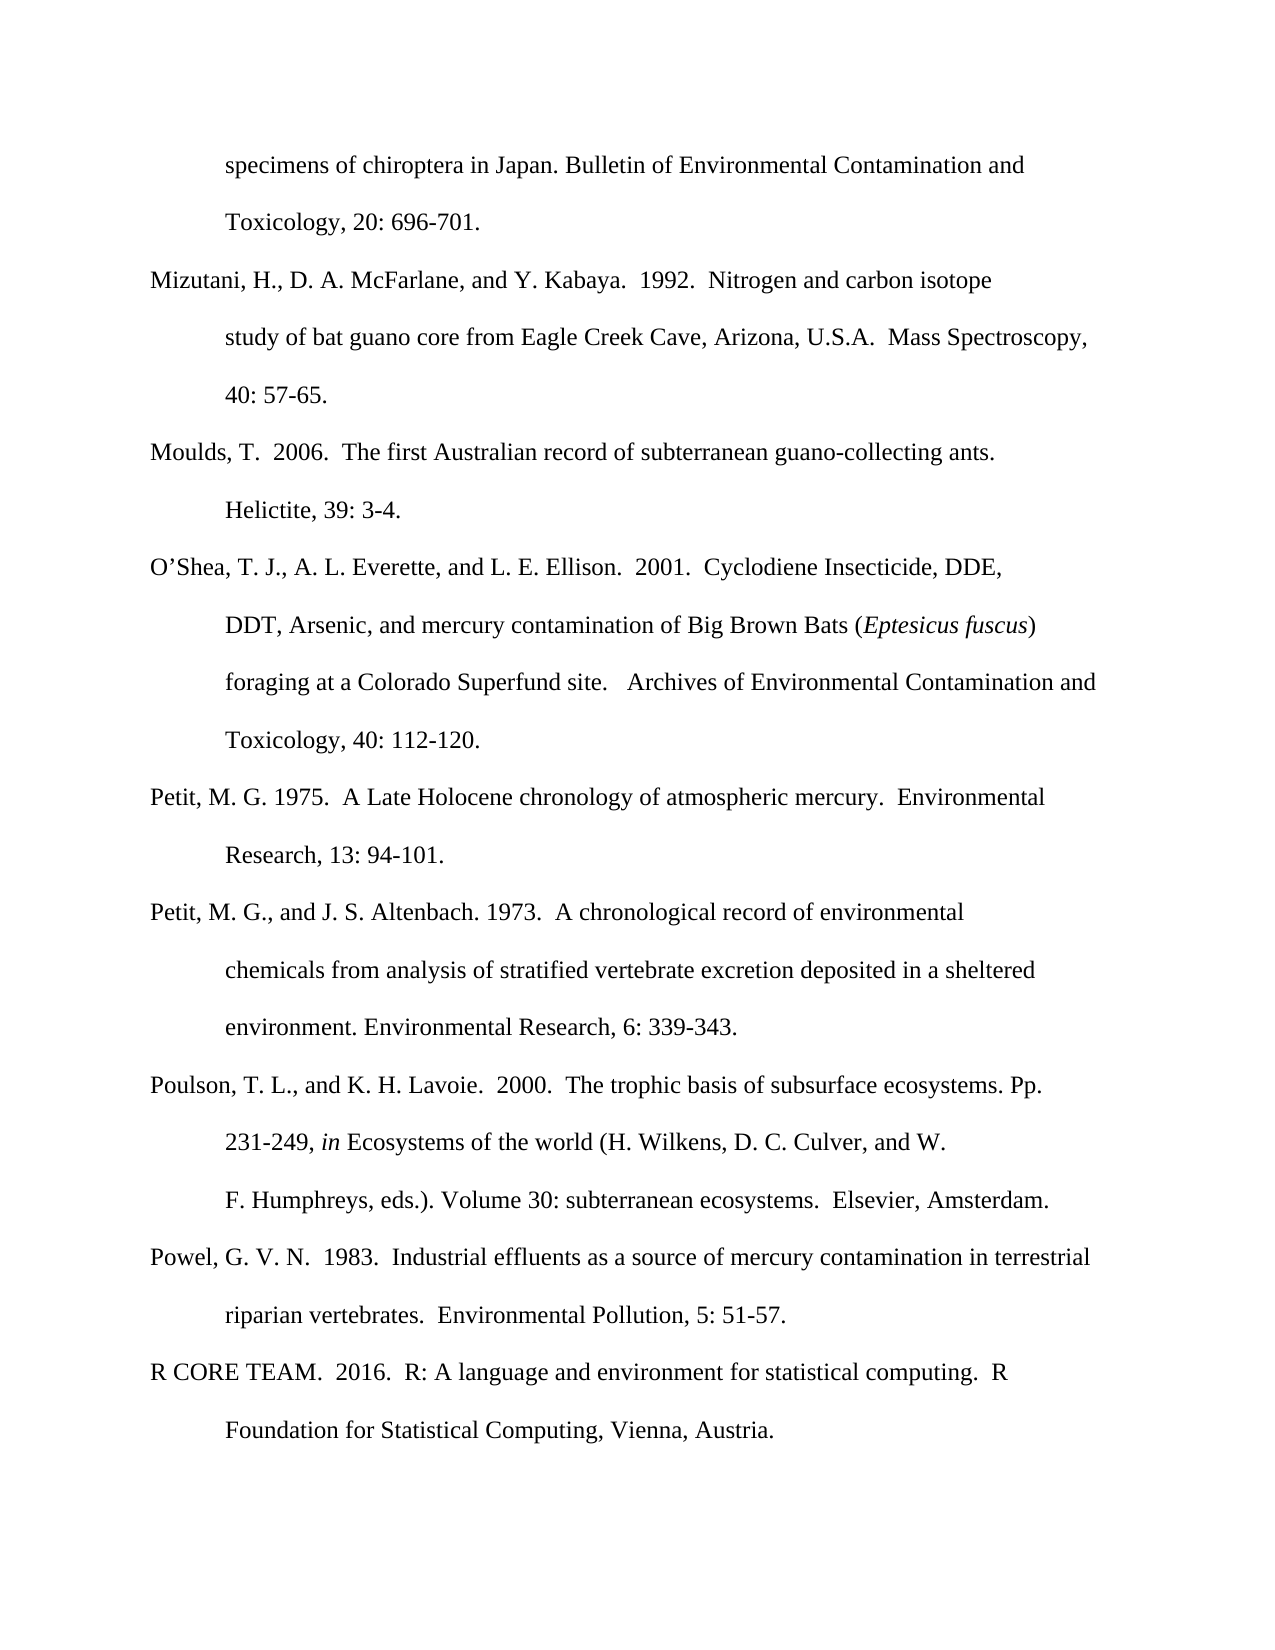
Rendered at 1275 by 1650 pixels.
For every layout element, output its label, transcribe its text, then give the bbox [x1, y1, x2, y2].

text Poulson, T. L., and K. H. Lavoie. 2000. The trophic basis of subsurface ecosystems. Pp. [150, 1070, 1125, 1099]
text study of bat guano core from Eagle Creek Cave, Arizona, U.S.A. Mass Spectroscopy, [150, 322, 1125, 351]
text Research, 13: 94-101. [150, 840, 1125, 869]
text 231-249, in Ecosystems of the world (H. Wilkens, D. C. Culver, and W. [150, 1127, 1125, 1156]
text Helictite, 39: 3-4. [150, 495, 1125, 524]
text chemicals from analysis of stratified vertebrate excretion deposited in a sheltered [150, 955, 1125, 984]
text specimens of chiroptera in Japan. Bulletin of Environmental Contamination and Toxicology, 20: 696-701. [225, 150, 1125, 236]
text riparian vertebrates. Environmental Pollution, 5: 51-57. [150, 1300, 1125, 1329]
text F. Humphreys, eds.). Volume 30: subterranean ecosystems. Elsevier, Amsterdam. [150, 1185, 1125, 1214]
text O’Shea, T. J., A. L. Everette, and L. E. Ellison. 2001. Cyclodiene Insecticide, DDE, [150, 552, 1125, 581]
text environment. Environmental Research, 6: 339-343. [150, 1012, 1125, 1041]
text Moulds, T. 2006. The first Australian record of subterranean guano-collecting ants. [150, 437, 1125, 466]
text R CORE TEAM. 2016. R: A language and environment for statistical computing. R [150, 1357, 1125, 1386]
text 40: 57-65. [150, 380, 1125, 409]
text Mizutani, H., D. A. McFarlane, and Y. Kabaya. 1992. Nitrogen and carbon isotope [150, 265, 1125, 294]
text Petit, M. G., and J. S. Altenbach. 1973. A chronological record of environmental [150, 897, 1125, 926]
text Powel, G. V. N. 1983. Industrial effluents as a source of mercury contamination in terrestrial [150, 1242, 1125, 1271]
text foraging at a Colorado Superfund site. Archives of Environmental Contamination and Toxicology, 40: 112-120. [225, 667, 1125, 754]
text Petit, M. G. 1975. A Late Holocene chronology of atmospheric mercury. Environmental [150, 782, 1125, 811]
text DDT, Arsenic, and mercury contamination of Big Brown Bats (Eptesicus fuscus) [150, 610, 1125, 639]
text Foundation for Statistical Computing, Vienna, Austria. [150, 1415, 1125, 1444]
